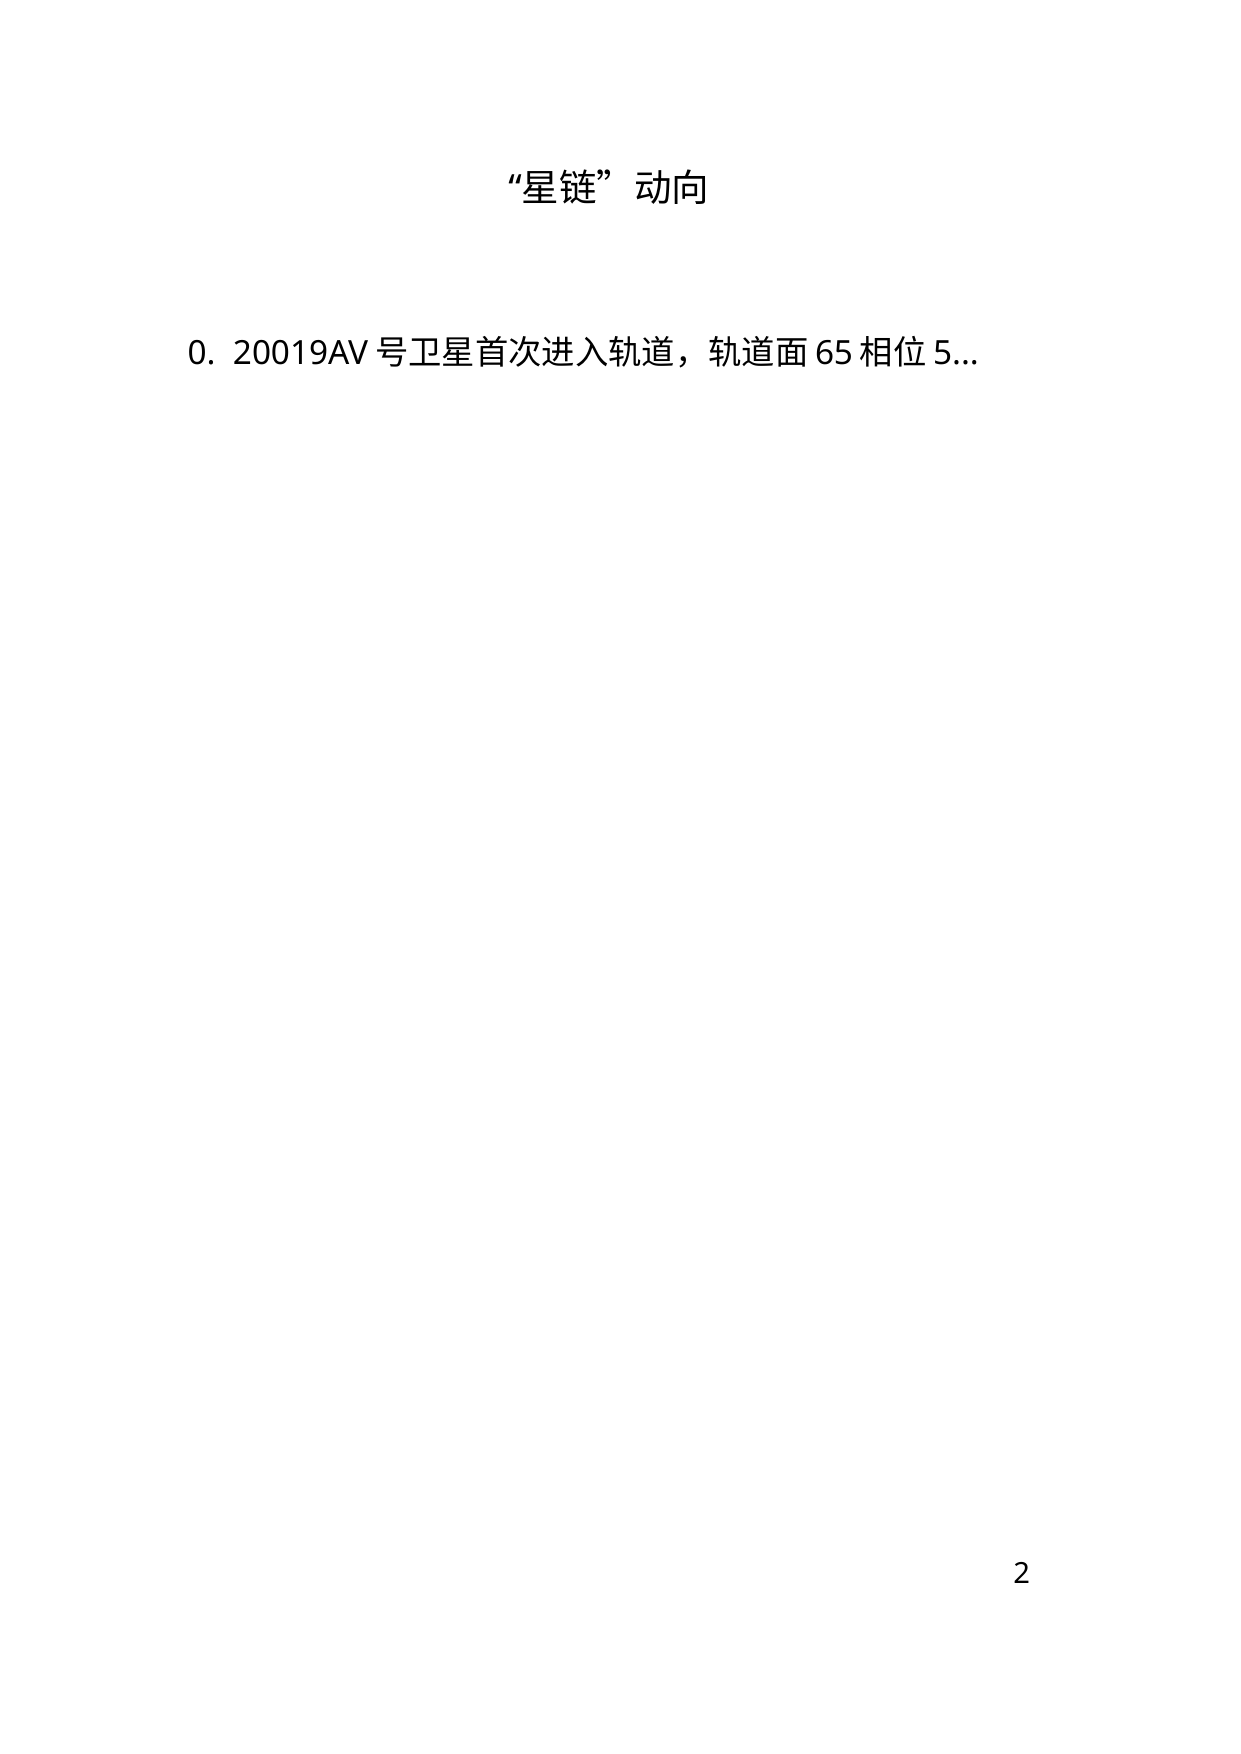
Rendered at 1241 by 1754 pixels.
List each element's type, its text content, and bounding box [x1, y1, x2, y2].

text “星链”动向 [187, 152, 1029, 217]
text 0. 20019AV号卫星首次进入轨道，轨道面65相位5... [187, 317, 1053, 447]
